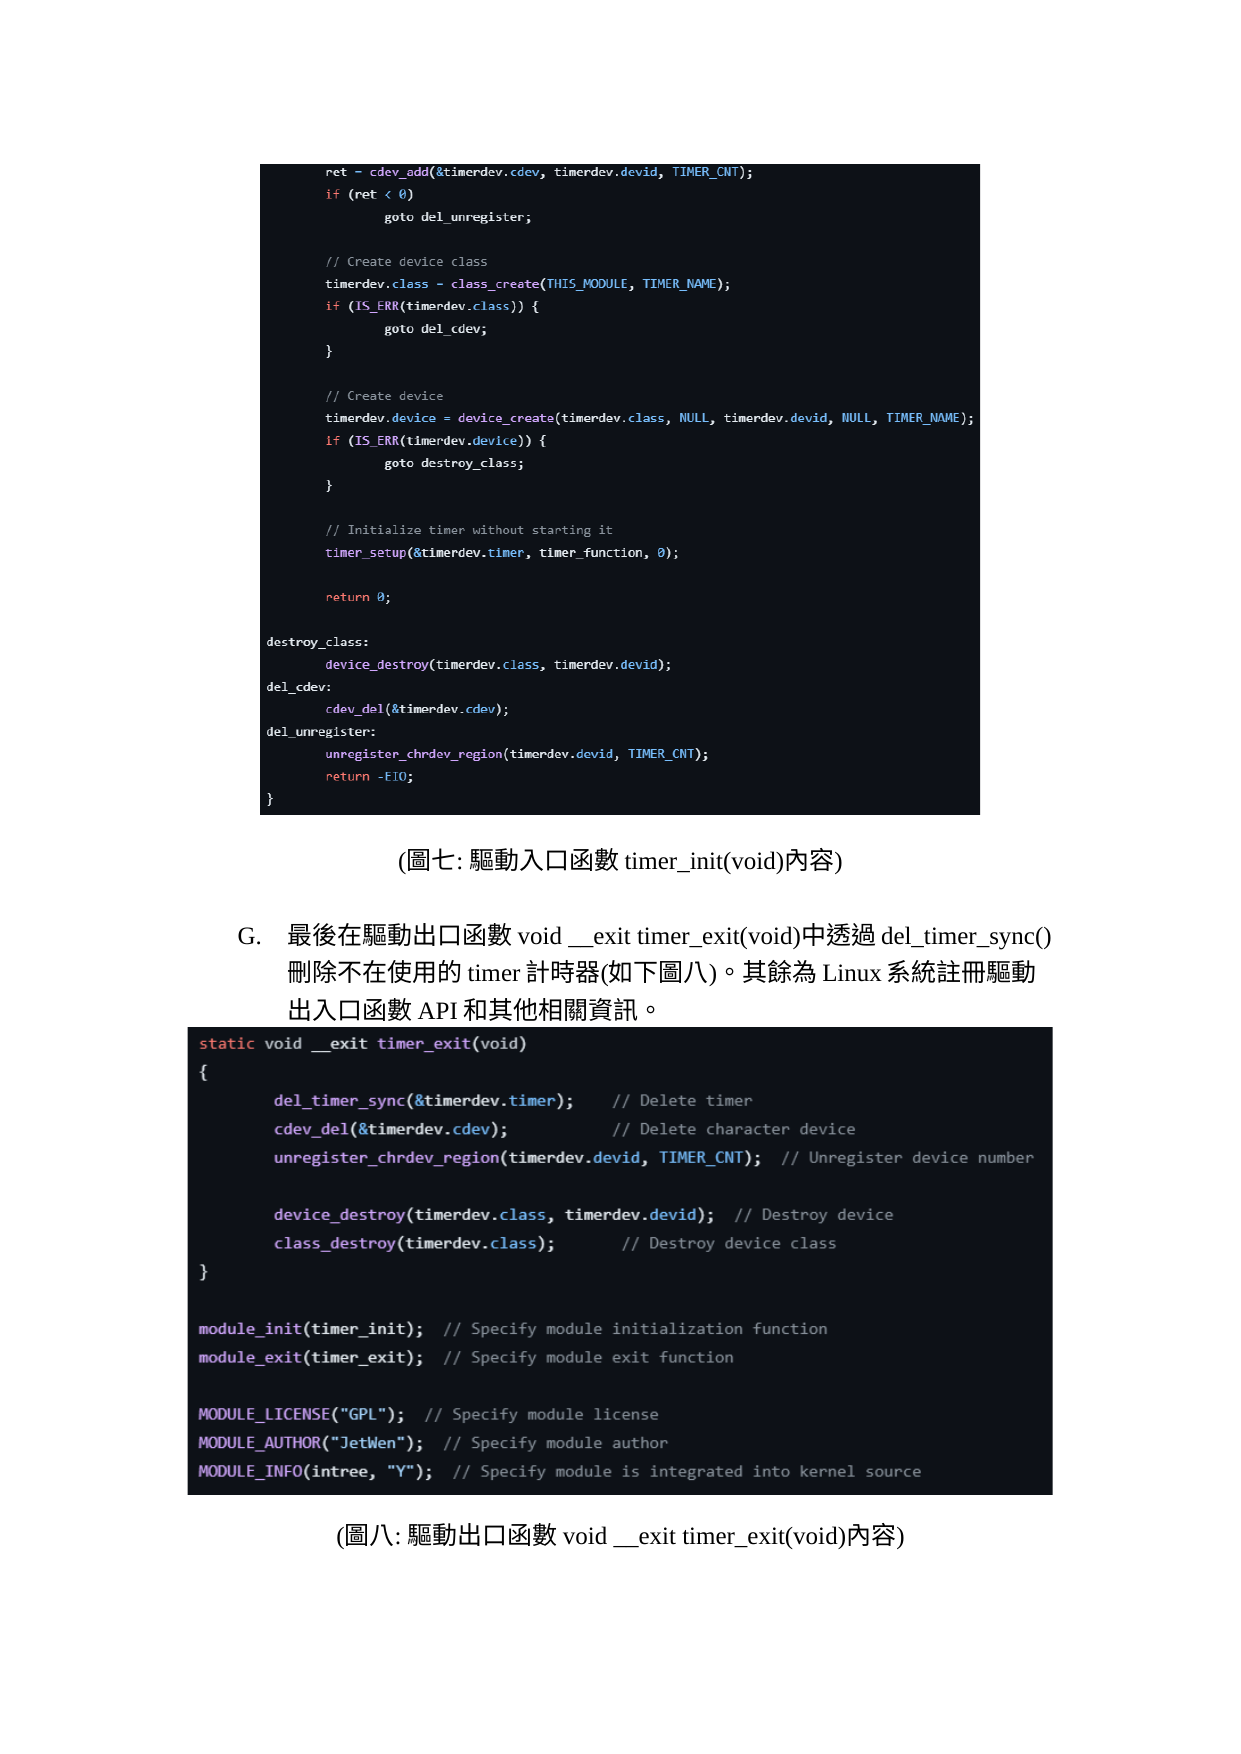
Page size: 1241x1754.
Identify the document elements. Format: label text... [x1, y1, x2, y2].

list 最後在驅動出口函數void __exit timer_exit(void)中透過del_timer_sync()刪除不在使用的timer計時器(如下圖八)。其餘為Linux系統註冊驅動出入口函數API和其他相關資訊。 [237, 914, 1053, 1027]
text (圖七: 驅動入口函數timer_init(void)內容) [187, 839, 1053, 877]
text (圖八: 驅動出口函數void __exit timer_exit(void)內容) [187, 1514, 1053, 1552]
picture [187, 1027, 1053, 1495]
picture [260, 164, 981, 815]
